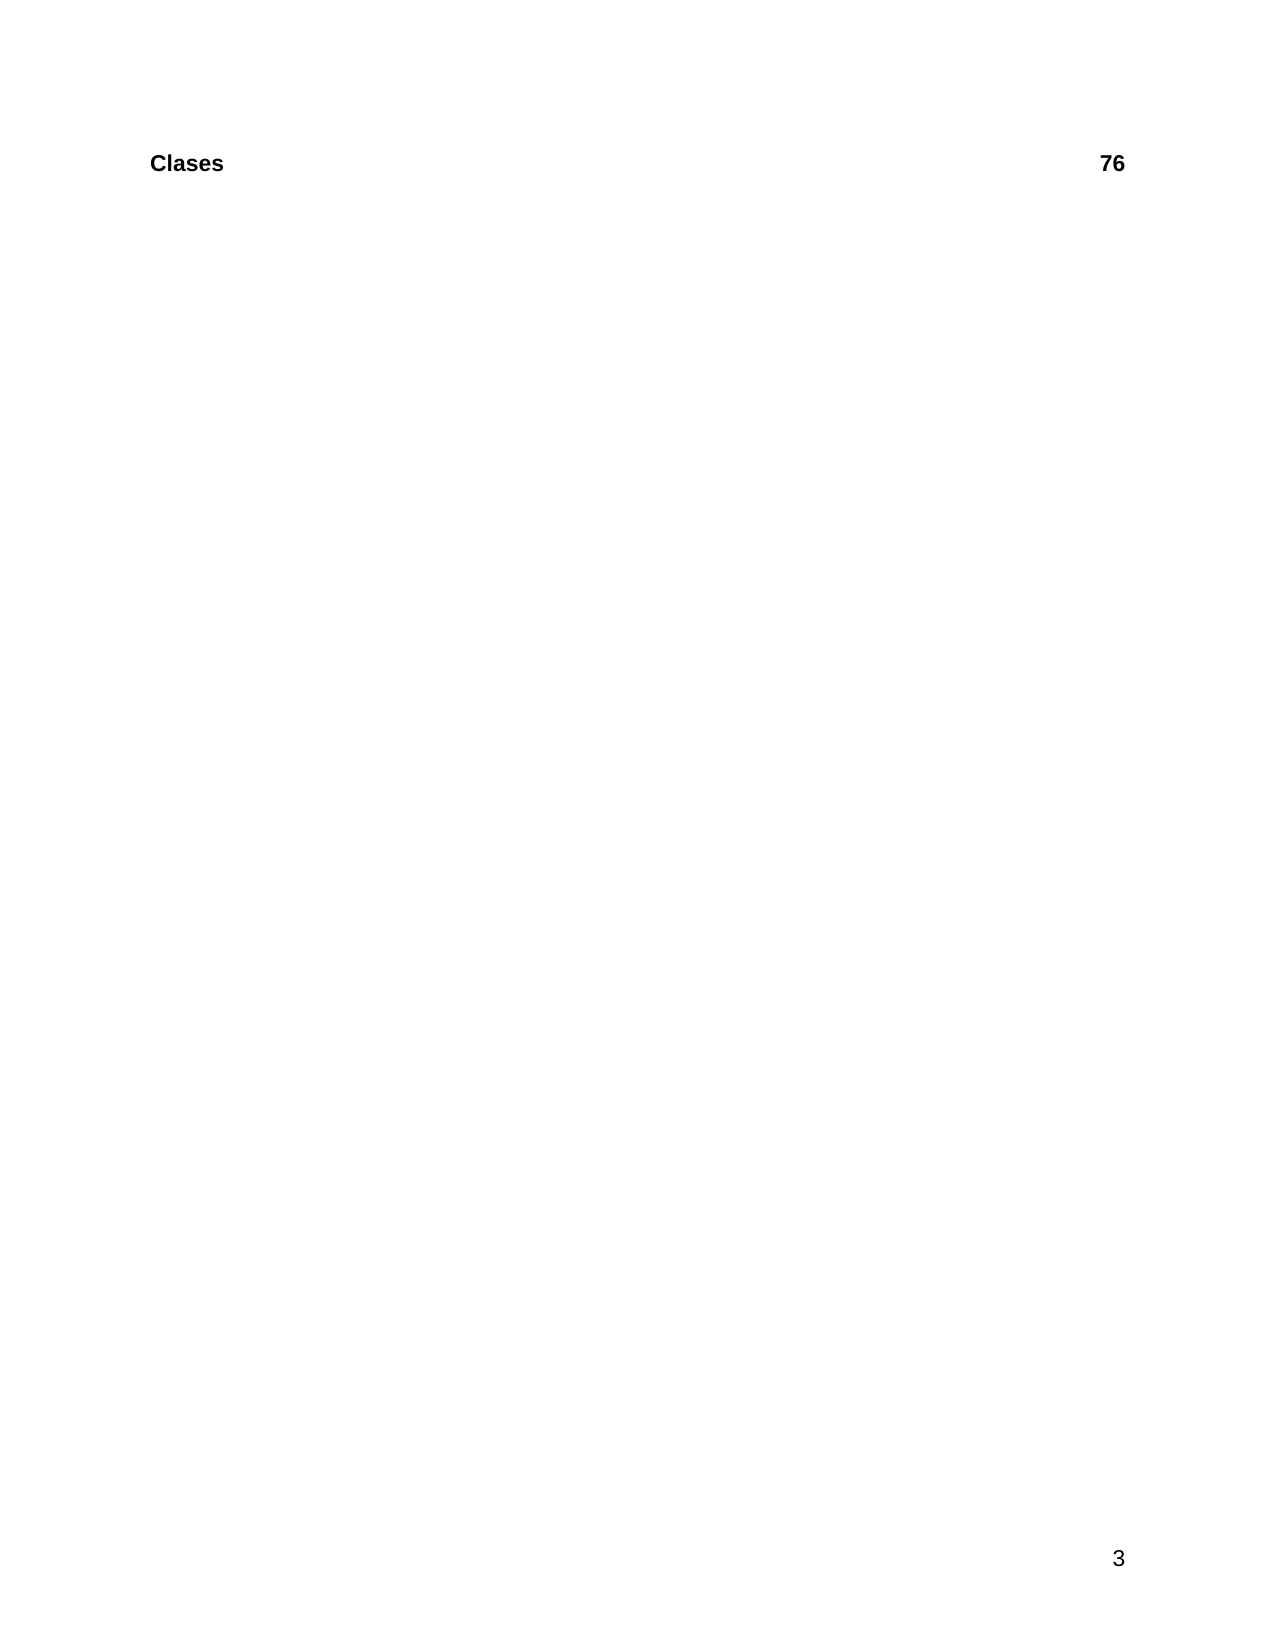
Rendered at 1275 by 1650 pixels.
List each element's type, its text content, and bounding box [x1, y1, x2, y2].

text Clases 76 [150, 150, 1125, 176]
